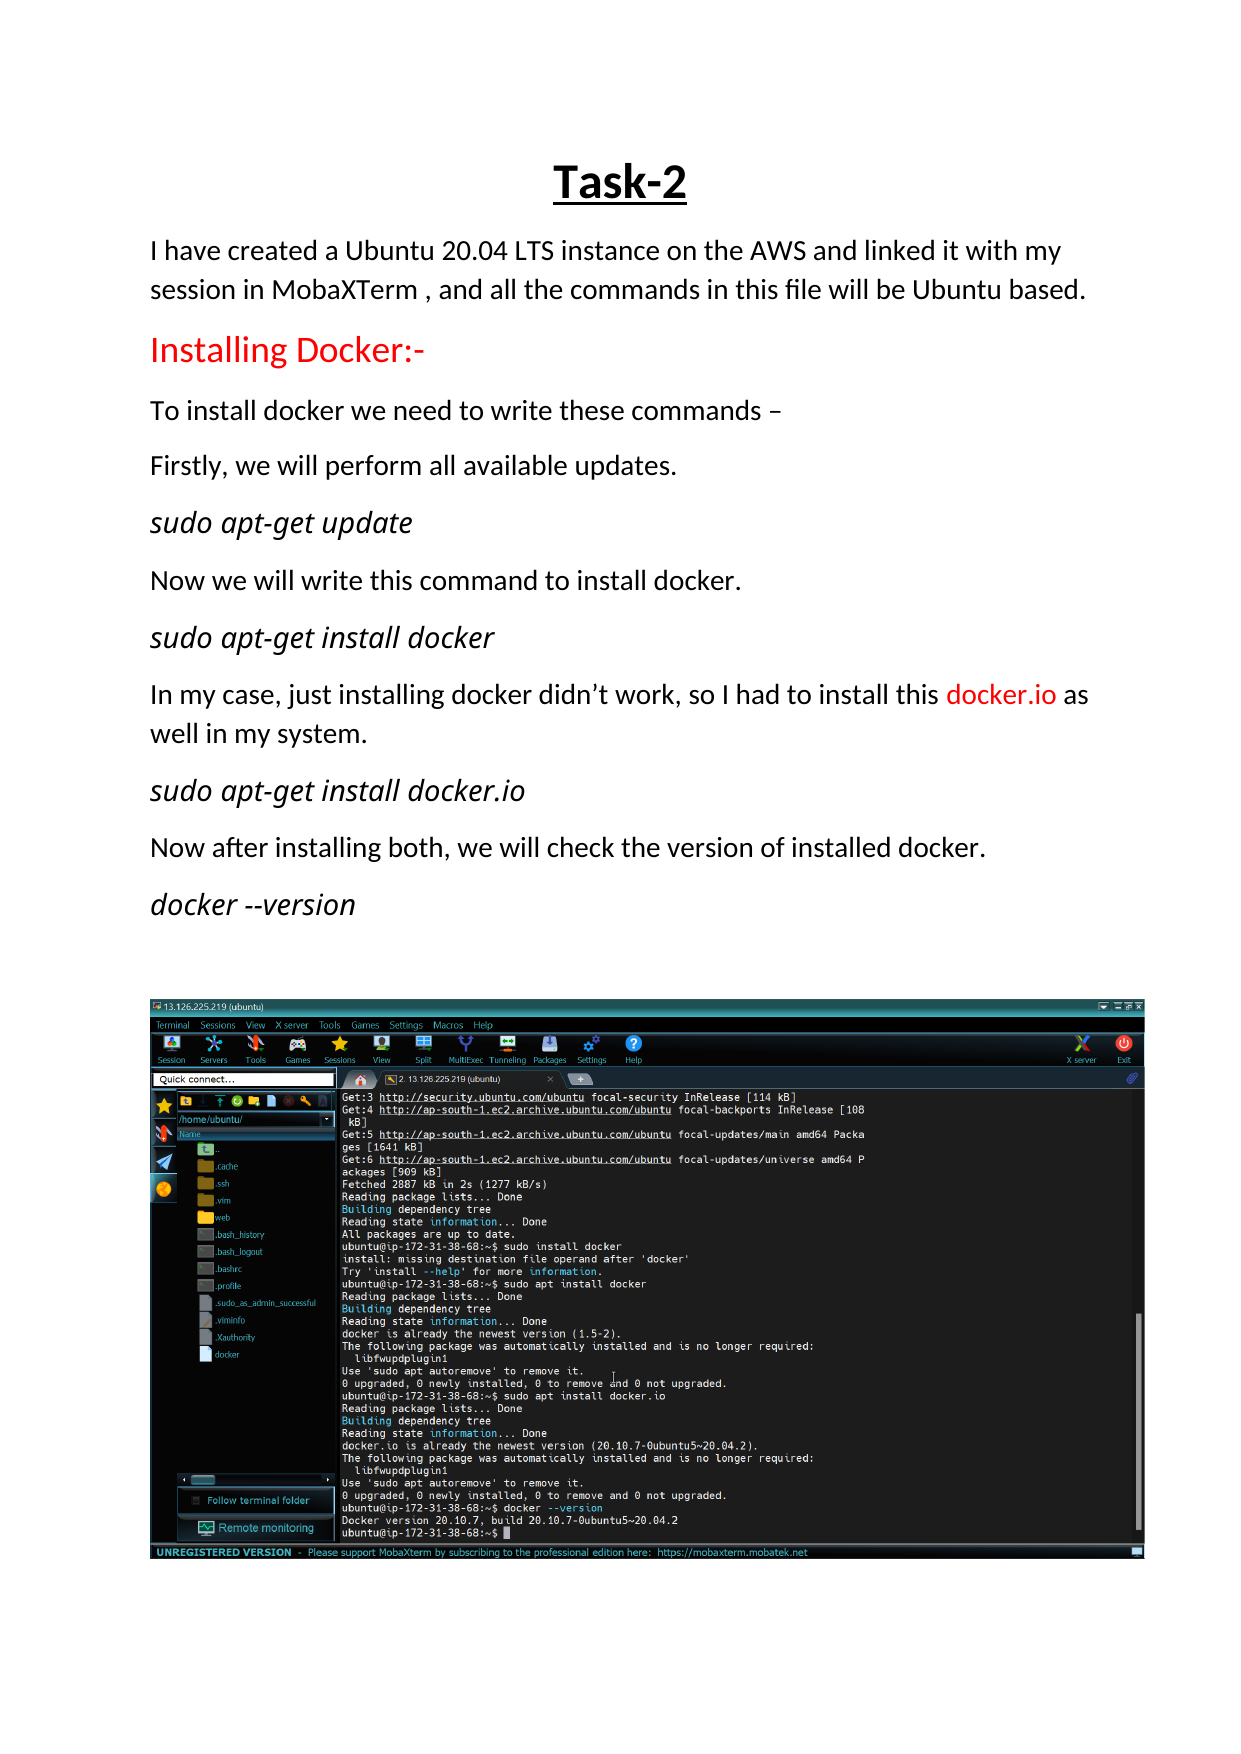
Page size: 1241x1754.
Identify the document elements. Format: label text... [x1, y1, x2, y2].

picture [150, 999, 1145, 1559]
text sudo apt-get install docker [150, 617, 1090, 657]
text In my case, just installing docker didn’t work, so I had to install this docker.io as well in my system. [150, 676, 1090, 751]
text sudo apt-get install docker.io [150, 770, 1090, 810]
text docker --version [150, 884, 1090, 924]
text Now we will write this command to install docker. [150, 562, 1090, 597]
text To install docker we need to write these commands – [150, 392, 1090, 428]
text I have created a Ubuntu 20.04 LTS instance on the AWS and linked it with my session in MobaXTerm , and all the commands in this file will be Ubuntu based. [150, 232, 1090, 307]
text sudo apt-get update [150, 502, 1090, 542]
text Task-2 [150, 150, 1090, 211]
text Now after installing both, we will check the version of installed docker. [150, 829, 1090, 865]
text Firstly, we will perform all available updates. [150, 447, 1090, 483]
text Installing Docker:- [150, 326, 1090, 372]
